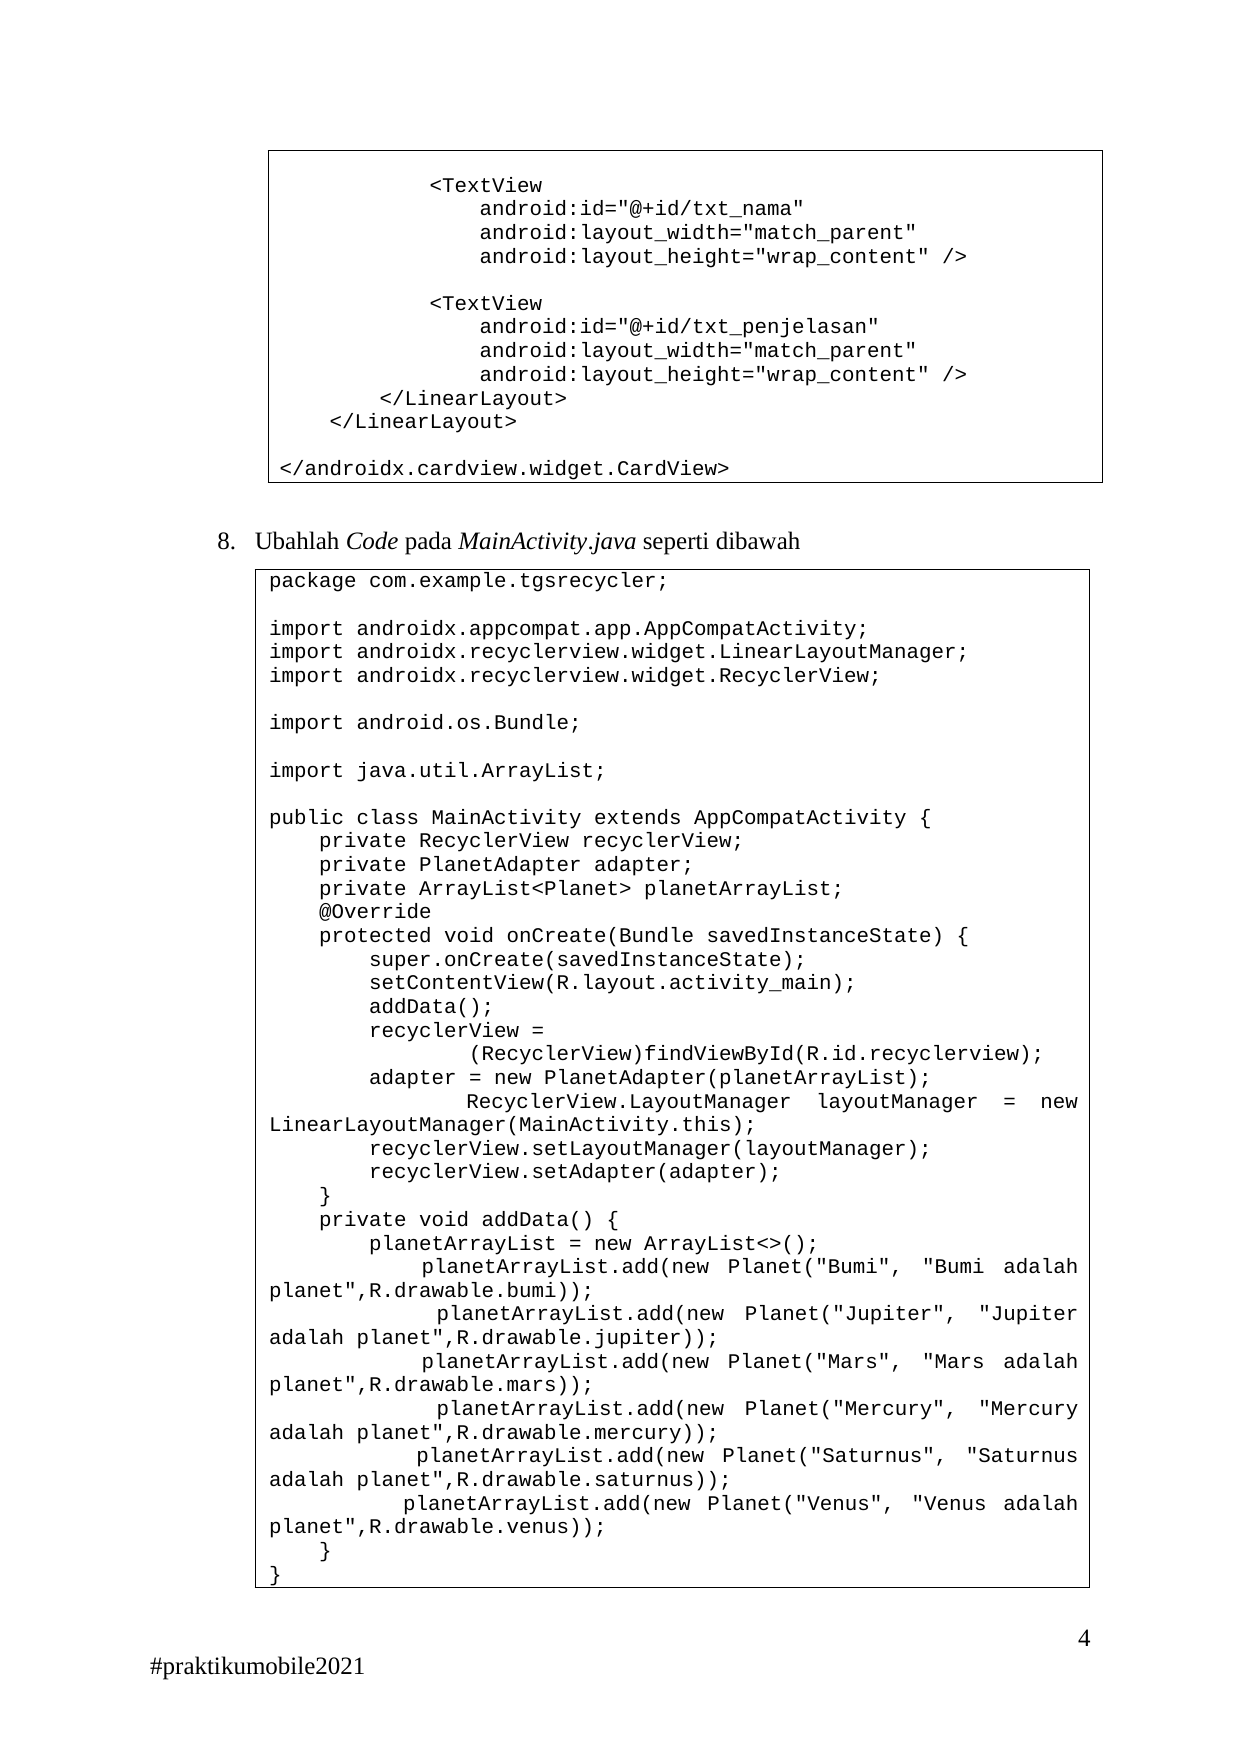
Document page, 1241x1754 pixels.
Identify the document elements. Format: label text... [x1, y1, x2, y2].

table_header package com.example.tgsrecycler; import androidx.appcompat.app.AppCompatActivity; import androidx.recyclerview.widget.LinearLayoutManager; import androidx.recyclerview.widget.RecyclerView; import android.os.Bundle; import java.util.ArrayList; public class MainActivity extends AppCompatActivity { private RecyclerView recyclerView; private PlanetAdapter adapter; private ArrayList<Planet> planetArrayList; @Override protected void onCreate(Bundle savedInstanceState) { super.onCreate(savedInstanceState); setContentView(R.layout.activity_main); addData(); recyclerView = (RecyclerView)findViewById(R.id.recyclerview); adapter = new PlanetAdapter(planetArrayList); RecyclerView.LayoutManager layoutManager = new LinearLayoutManager(MainActivity.this); recyclerView.setLayoutManager(layoutManager); recyclerView.setAdapter(adapter); } private void addData() { planetArrayList = new ArrayList<>(); planetArrayList.add(new Planet("Bumi", "Bumi adalah planet",R.drawable.bumi)); planetArrayList.add(new Planet("Jupiter", "Jupiter adalah planet",R.drawable.jupiter)); planetArrayList.add(new Planet("Mars", "Mars adalah planet",R.drawable.mars)); planetArrayList.add(new Planet("Mercury", "Mercury adalah planet",R.drawable.mercury)); planetArrayList.add(new Planet("Saturnus", "Saturnus adalah planet",R.drawable.saturnus)); planetArrayList.add(new Planet("Venus", "Venus adalah planet",R.drawable.venus)); } } [256, 570, 1089, 1587]
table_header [269, 151, 1102, 482]
list Ubahlah Code pada MainActivity.java seperti dibawah [217, 526, 1090, 555]
